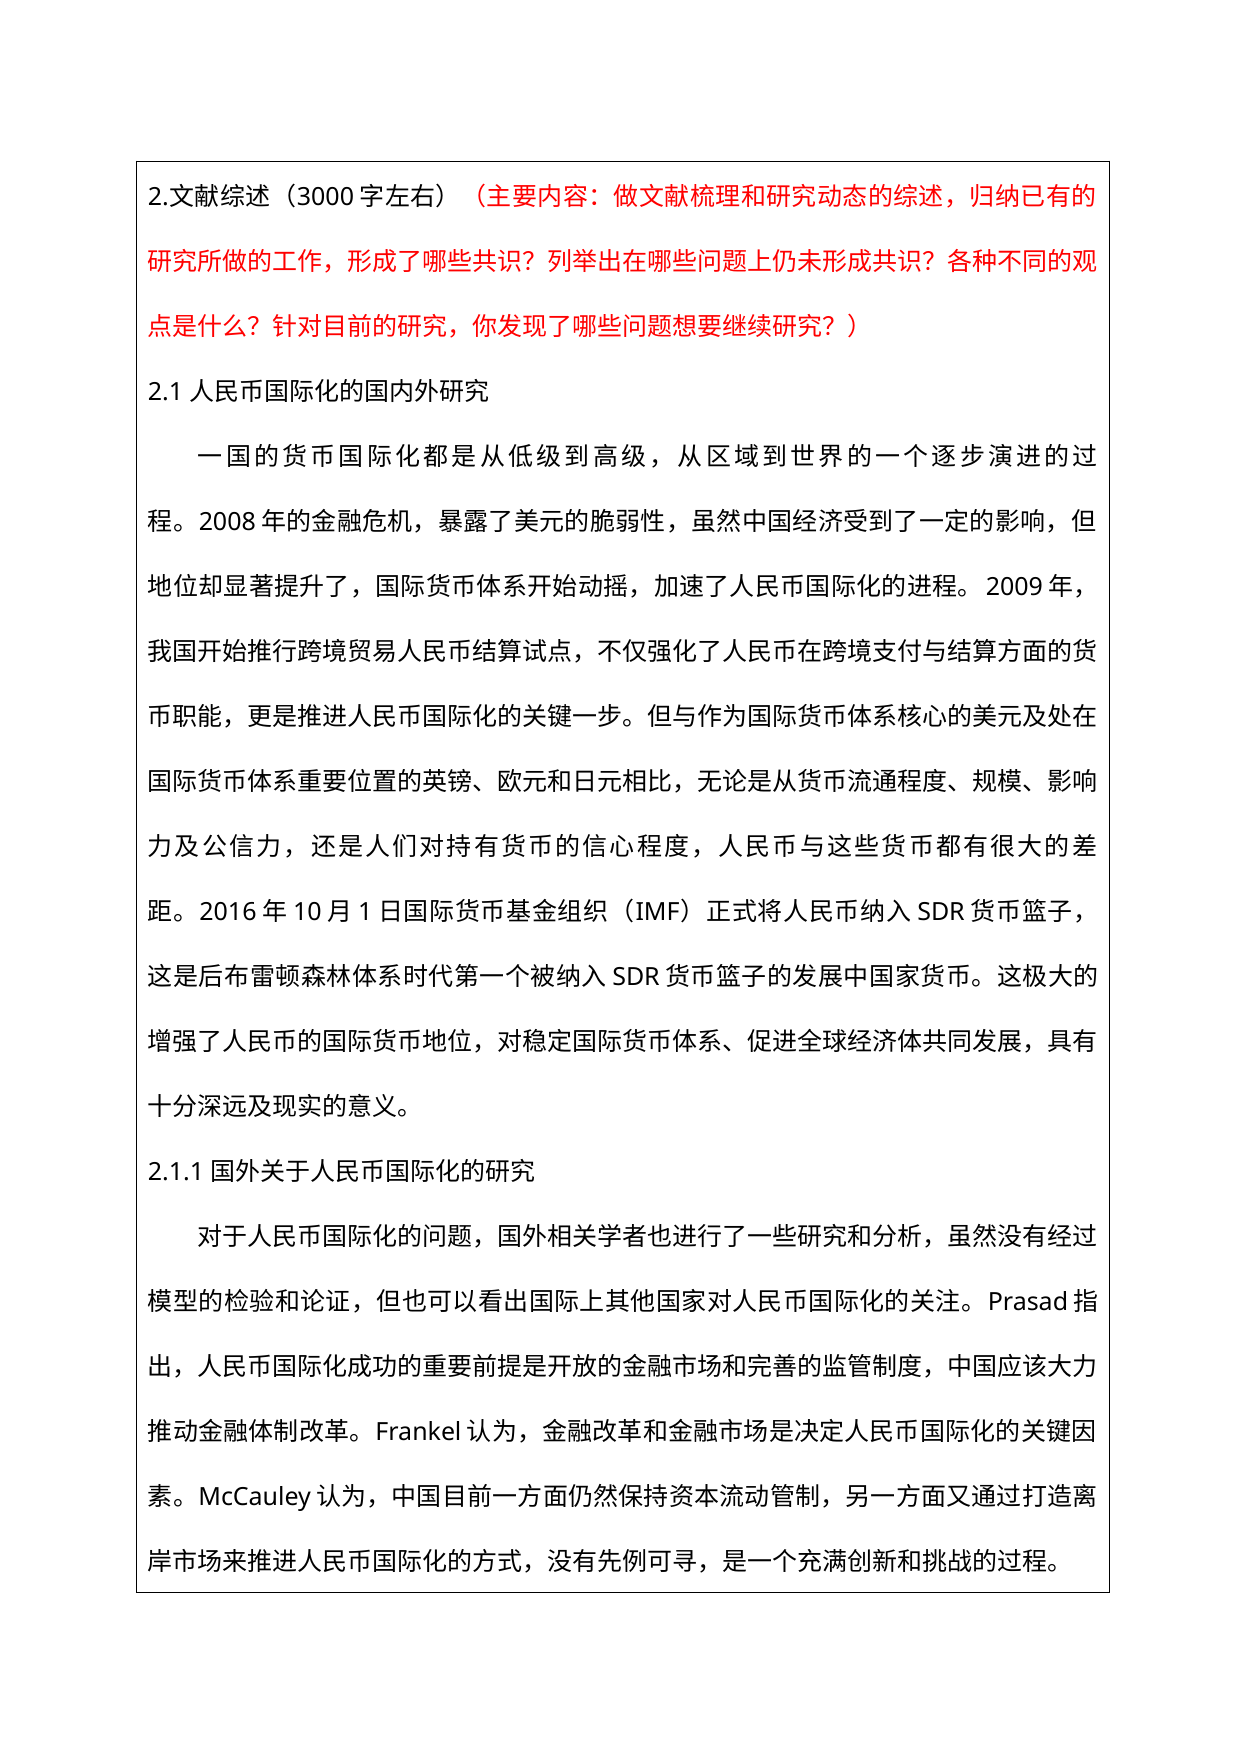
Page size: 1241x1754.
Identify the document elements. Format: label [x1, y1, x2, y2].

table_header [137, 162, 1109, 1592]
